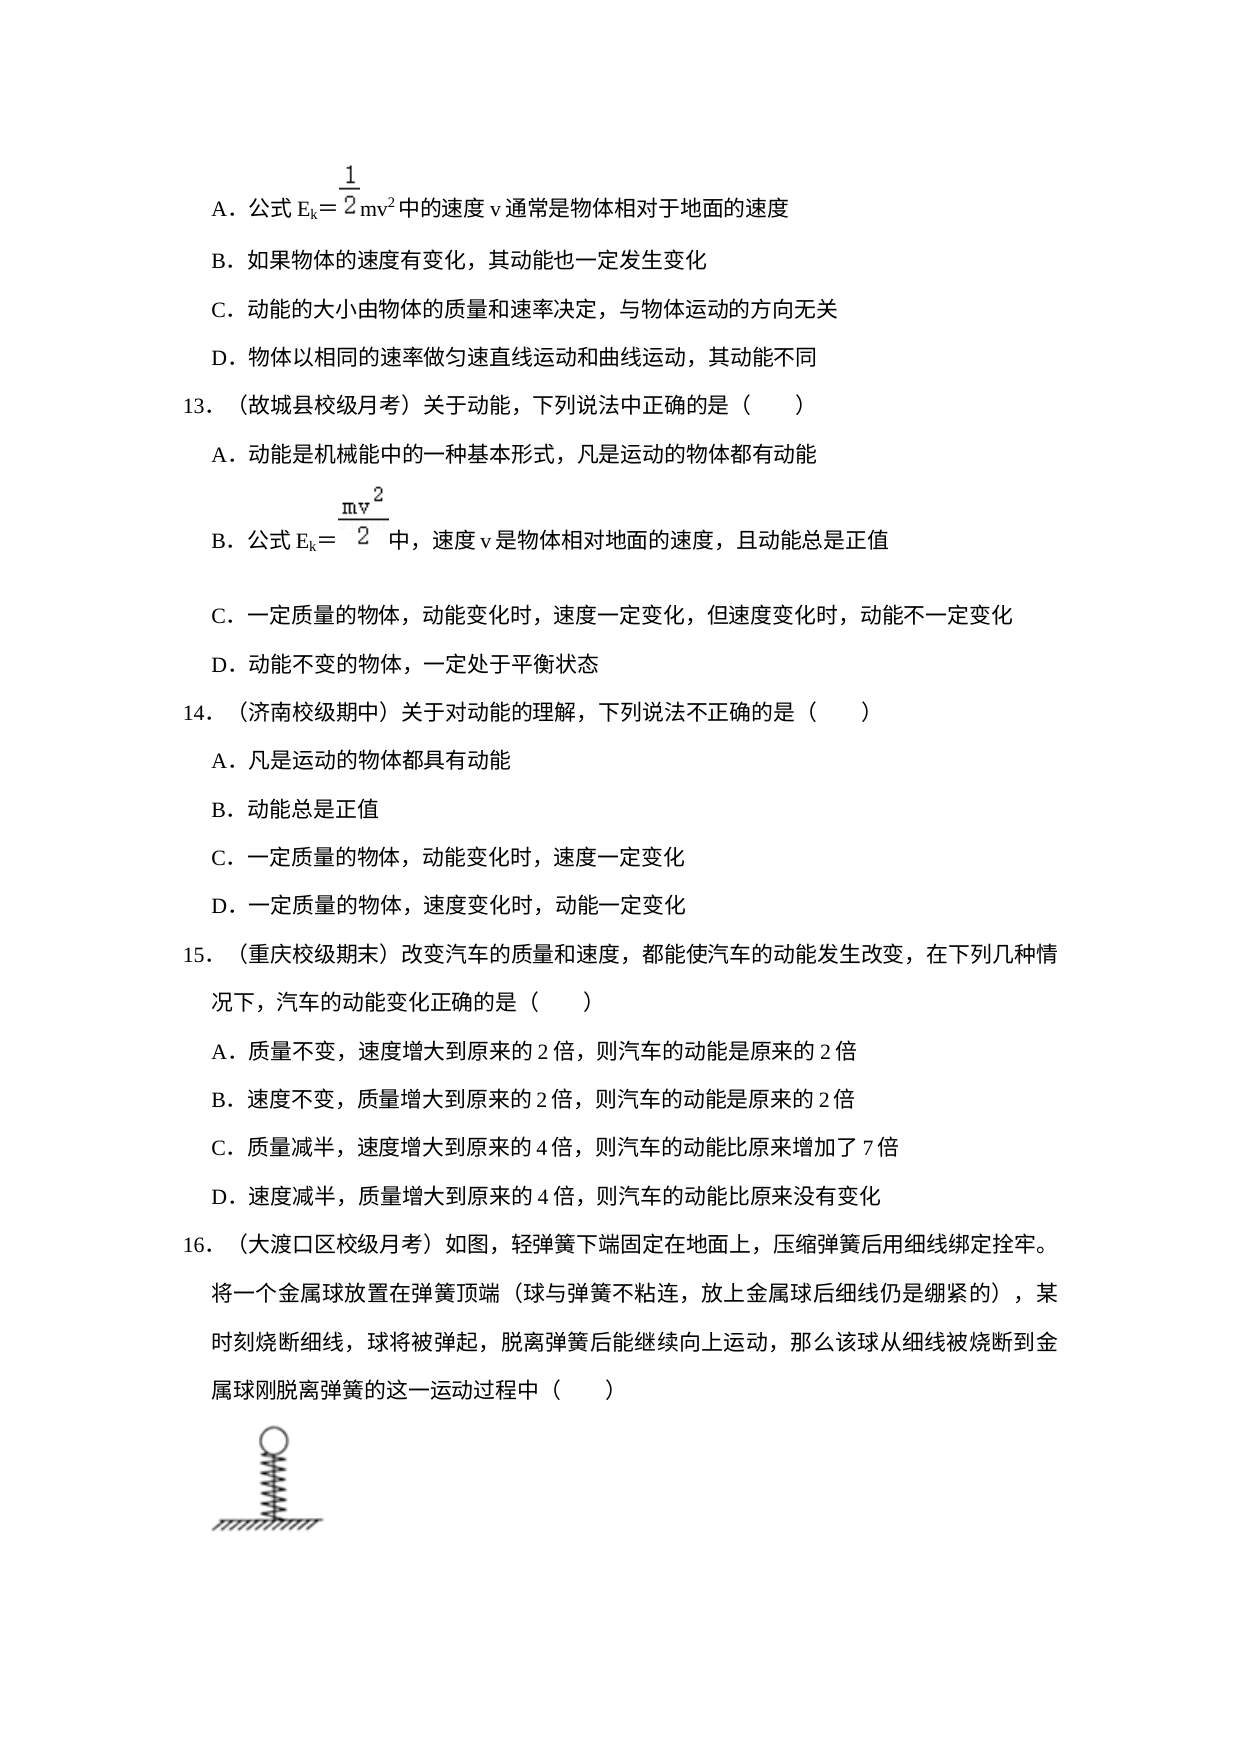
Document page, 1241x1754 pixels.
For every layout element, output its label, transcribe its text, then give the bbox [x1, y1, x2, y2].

text A．凡是运动的物体都具有动能 [183, 743, 1058, 775]
text D．动能不变的物体，一定处于平衡状态 [183, 646, 1058, 679]
text B．动能总是正值 [183, 791, 1058, 824]
text B．速度不变，质量增大到原来的2倍，则汽车的动能是原来的2倍 [183, 1082, 1058, 1114]
text D．速度减半，质量增大到原来的4倍，则汽车的动能比原来没有变化 [183, 1178, 1058, 1211]
text D．物体以相同的速率做匀速直线运动和曲线运动，其动能不同 [183, 339, 1058, 372]
picture [339, 161, 360, 217]
text C．质量减半，速度增大到原来的4倍，则汽车的动能比原来增加了7倍 [183, 1130, 1058, 1162]
text B．公式Ek＝中，速度v是物体相对地面的速度，且动能总是正值 [183, 484, 1058, 582]
text A．质量不变，速度增大到原来的2倍，则汽车的动能是原来的2倍 [183, 1033, 1058, 1066]
text B．如果物体的速度有变化，其动能也一定发生变化 [183, 243, 1058, 275]
text C．一定质量的物体，动能变化时，速度一定变化 [183, 839, 1058, 872]
picture [211, 1421, 330, 1536]
text 13．（故城县校级月考）关于动能，下列说法中正确的是（ ） [183, 388, 1058, 420]
picture [338, 484, 389, 549]
text A．动能是机械能中的一种基本形式，凡是运动的物体都有动能 [183, 436, 1058, 469]
text 15．（重庆校级期末）改变汽车的质量和速度，都能使汽车的动能发生改变，在下列几种情况下，汽车的动能变化正确的是（ ） [183, 936, 1058, 1017]
text A．公式Ek＝mv2中的速度v通常是物体相对于地面的速度 [183, 162, 1058, 227]
text 14．（济南校级期中）关于对动能的理解，下列说法不正确的是（ ） [183, 694, 1058, 727]
text C．动能的大小由物体的质量和速率决定，与物体运动的方向无关 [183, 291, 1058, 324]
text D．一定质量的物体，速度变化时，动能一定变化 [183, 888, 1058, 920]
text C．一定质量的物体，动能变化时，速度一定变化，但速度变化时，动能不一定变化 [183, 598, 1058, 630]
text 16．（大渡口区校级月考）如图，轻弹簧下端固定在地面上，压缩弹簧后用细线绑定拴牢。将一个金属球放置在弹簧顶端（球与弹簧不粘连，放上金属球后细线仍是绷紧的），某时刻烧断细线，球将被弹起，脱离弹簧后能继续向上运动，那么该球从细线被烧断到金属球刚脱离弹簧的这一运动过程中（ ） [183, 1227, 1058, 1405]
